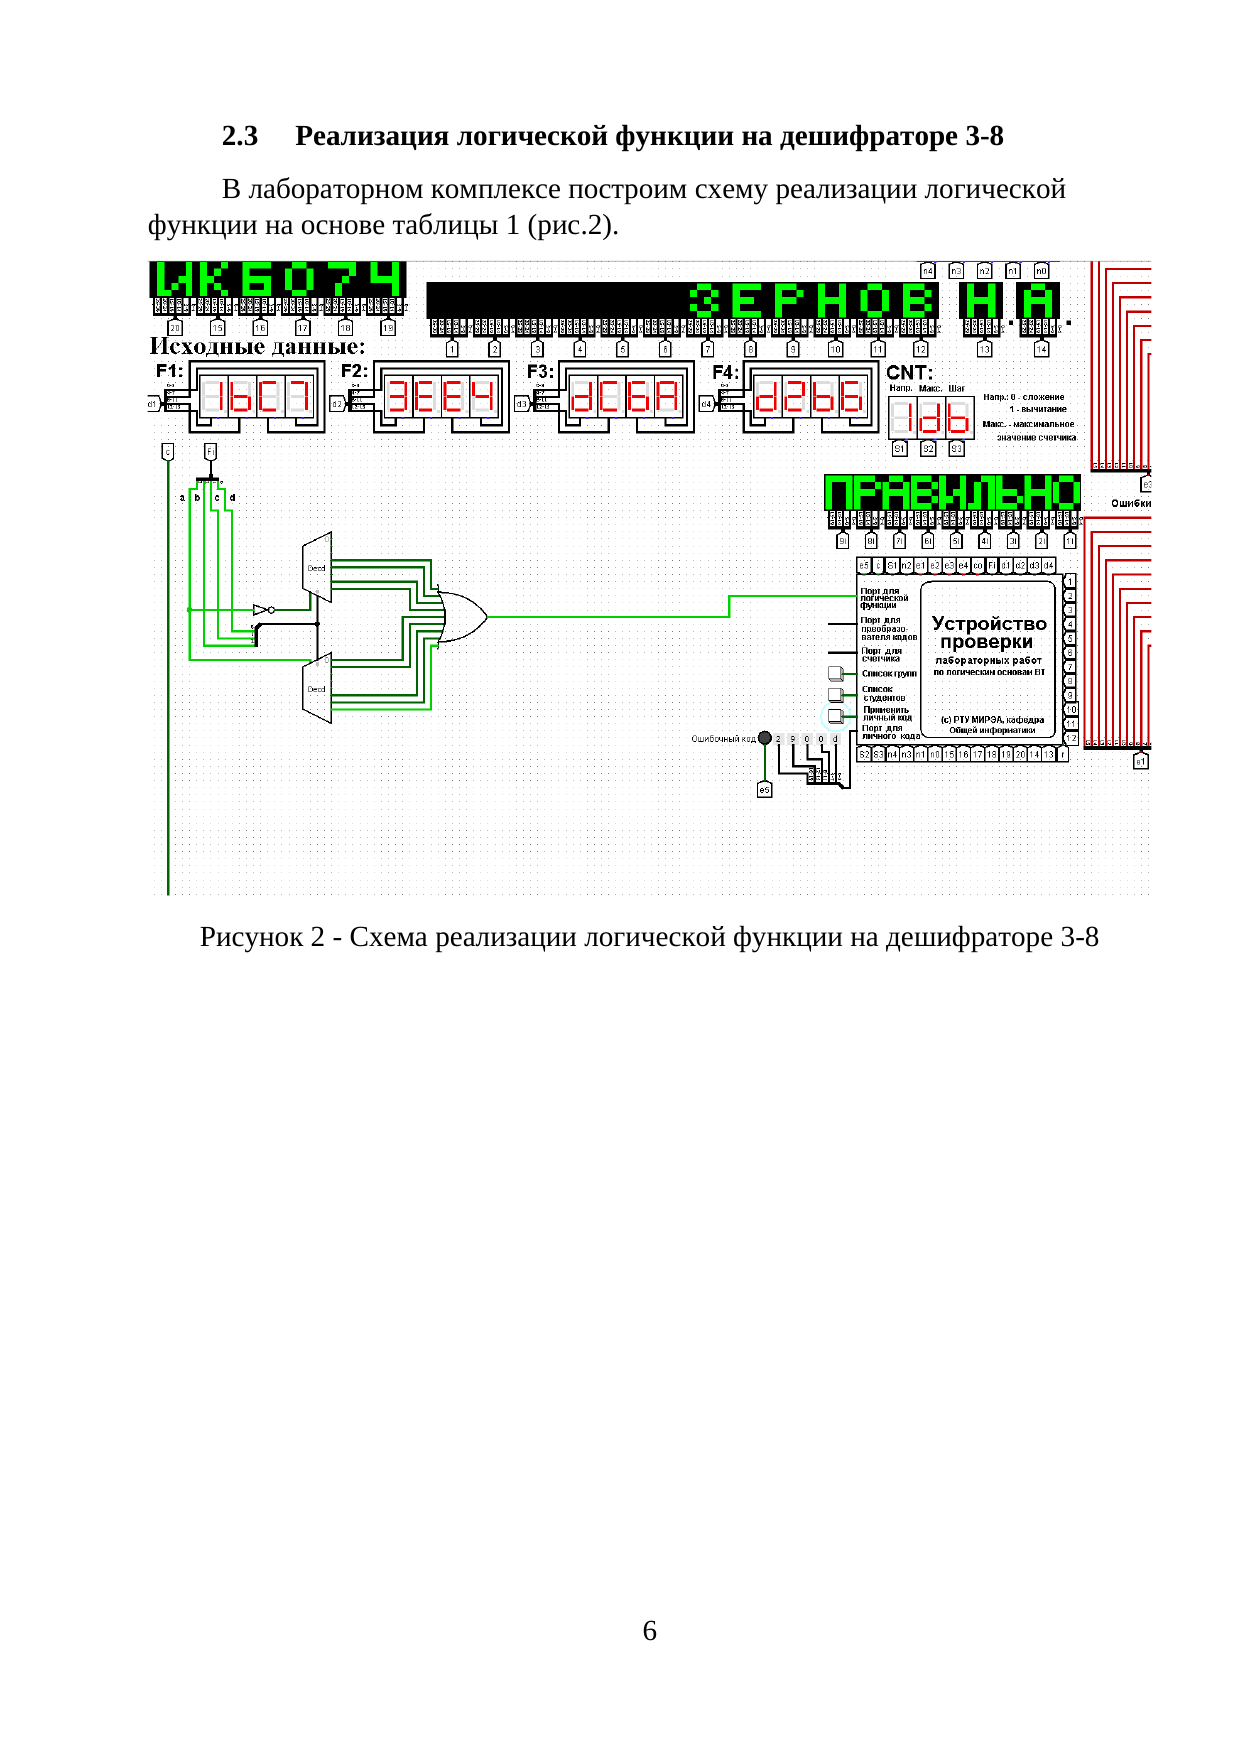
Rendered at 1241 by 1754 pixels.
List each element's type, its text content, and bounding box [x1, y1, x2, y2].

picture [147, 260, 1152, 900]
text Рисунок 2 - Схема реализации логической функции на дешифраторе 3-8 [148, 919, 1152, 953]
text 2.3 Реализация логической функции на дешифраторе 3-8 [148, 118, 1152, 152]
text В лабораторном комплексе построим схему реализации логической функции на основе таблицы 1 (рис.2). [148, 171, 1152, 241]
